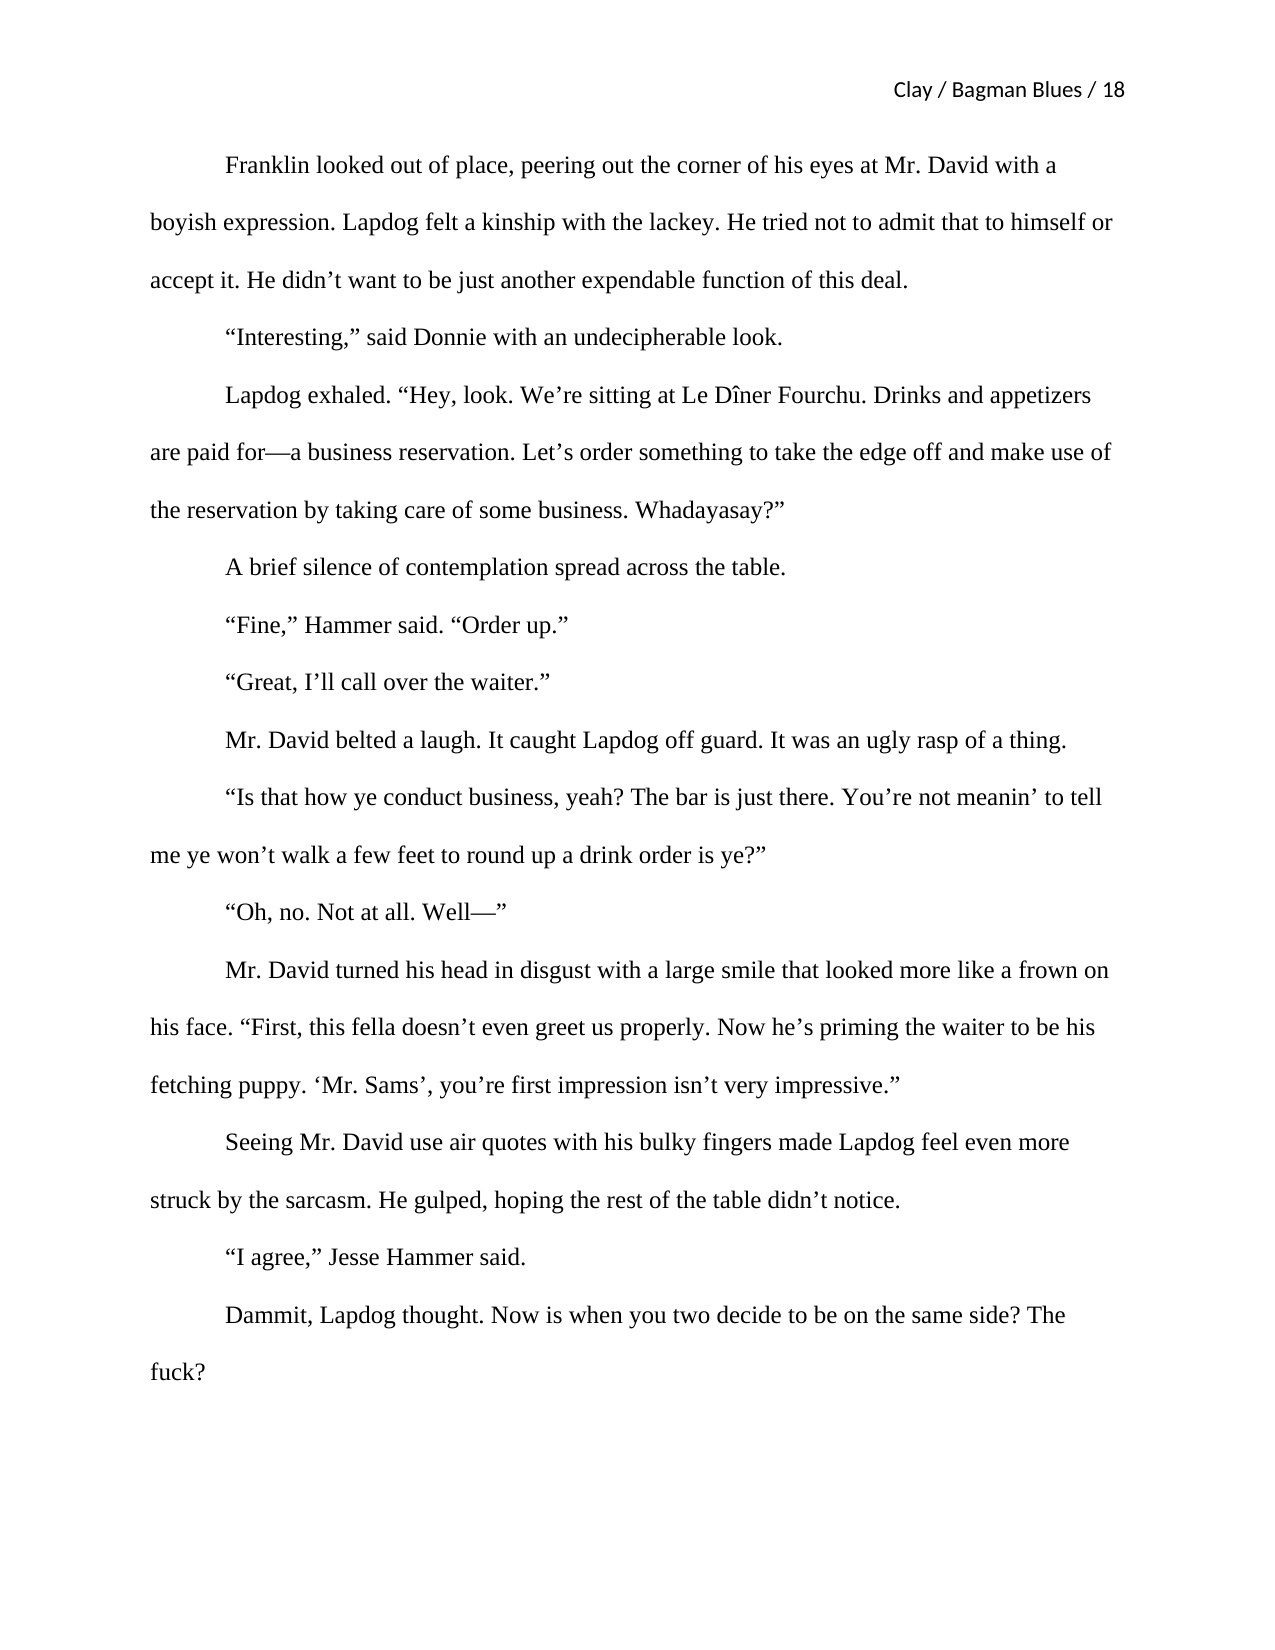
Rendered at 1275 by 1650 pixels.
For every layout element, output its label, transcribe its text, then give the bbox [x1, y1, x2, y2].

text Mr. David turned his head in disgust with a large smile that looked more like a frown on his face. “First, this fella doesn’t even greet us properly. Now he’s priming the waiter to be his fetching puppy. ‘Mr. Sams’, you’re first impression isn’t very impressive.” [150, 955, 1125, 1099]
text “I agree,” Jesse Hammer said. [150, 1242, 1125, 1271]
text “Great, I’ll call over the waiter.” [150, 667, 1125, 696]
text Mr. David belted a laugh. It caught Lapdog off guard. It was an ugly rasp of a thing. [150, 725, 1125, 754]
text Dammit, Lapdog thought. Now is when you two decide to be on the same side? The fuck? [150, 1300, 1125, 1386]
text “Oh, no. Not at all. Well—” [150, 897, 1125, 926]
text Seeing Mr. David use air quotes with his bulky fingers made Lapdog feel even more struck by the sarcasm. He gulped, hoping the rest of the table didn’t notice. [150, 1127, 1125, 1214]
text A brief silence of contemplation spread across the table. [150, 552, 1125, 581]
text Lapdog exhaled. “Hey, look. We’re sitting at Le Dîner Fourchu. Drinks and appetizers are paid for—a business reservation. Let’s order something to take the edge off and make use of the reservation by taking care of some business. Whadayasay?” [150, 380, 1125, 524]
text “Interesting,” said Donnie with an undecipherable look. [150, 322, 1125, 351]
text Franklin looked out of place, peering out the corner of his eyes at Mr. David with a boyish expression. Lapdog felt a kinship with the lackey. He tried not to admit that to himself or accept it. He didn’t want to be just another expendable function of this deal. [150, 150, 1125, 294]
text “Is that how ye conduct business, yeah? The bar is just there. You’re not meanin’ to tell me ye won’t walk a few feet to round up a drink order is ye?” [150, 782, 1125, 869]
text “Fine,” Hammer said. “Order up.” [150, 610, 1125, 639]
